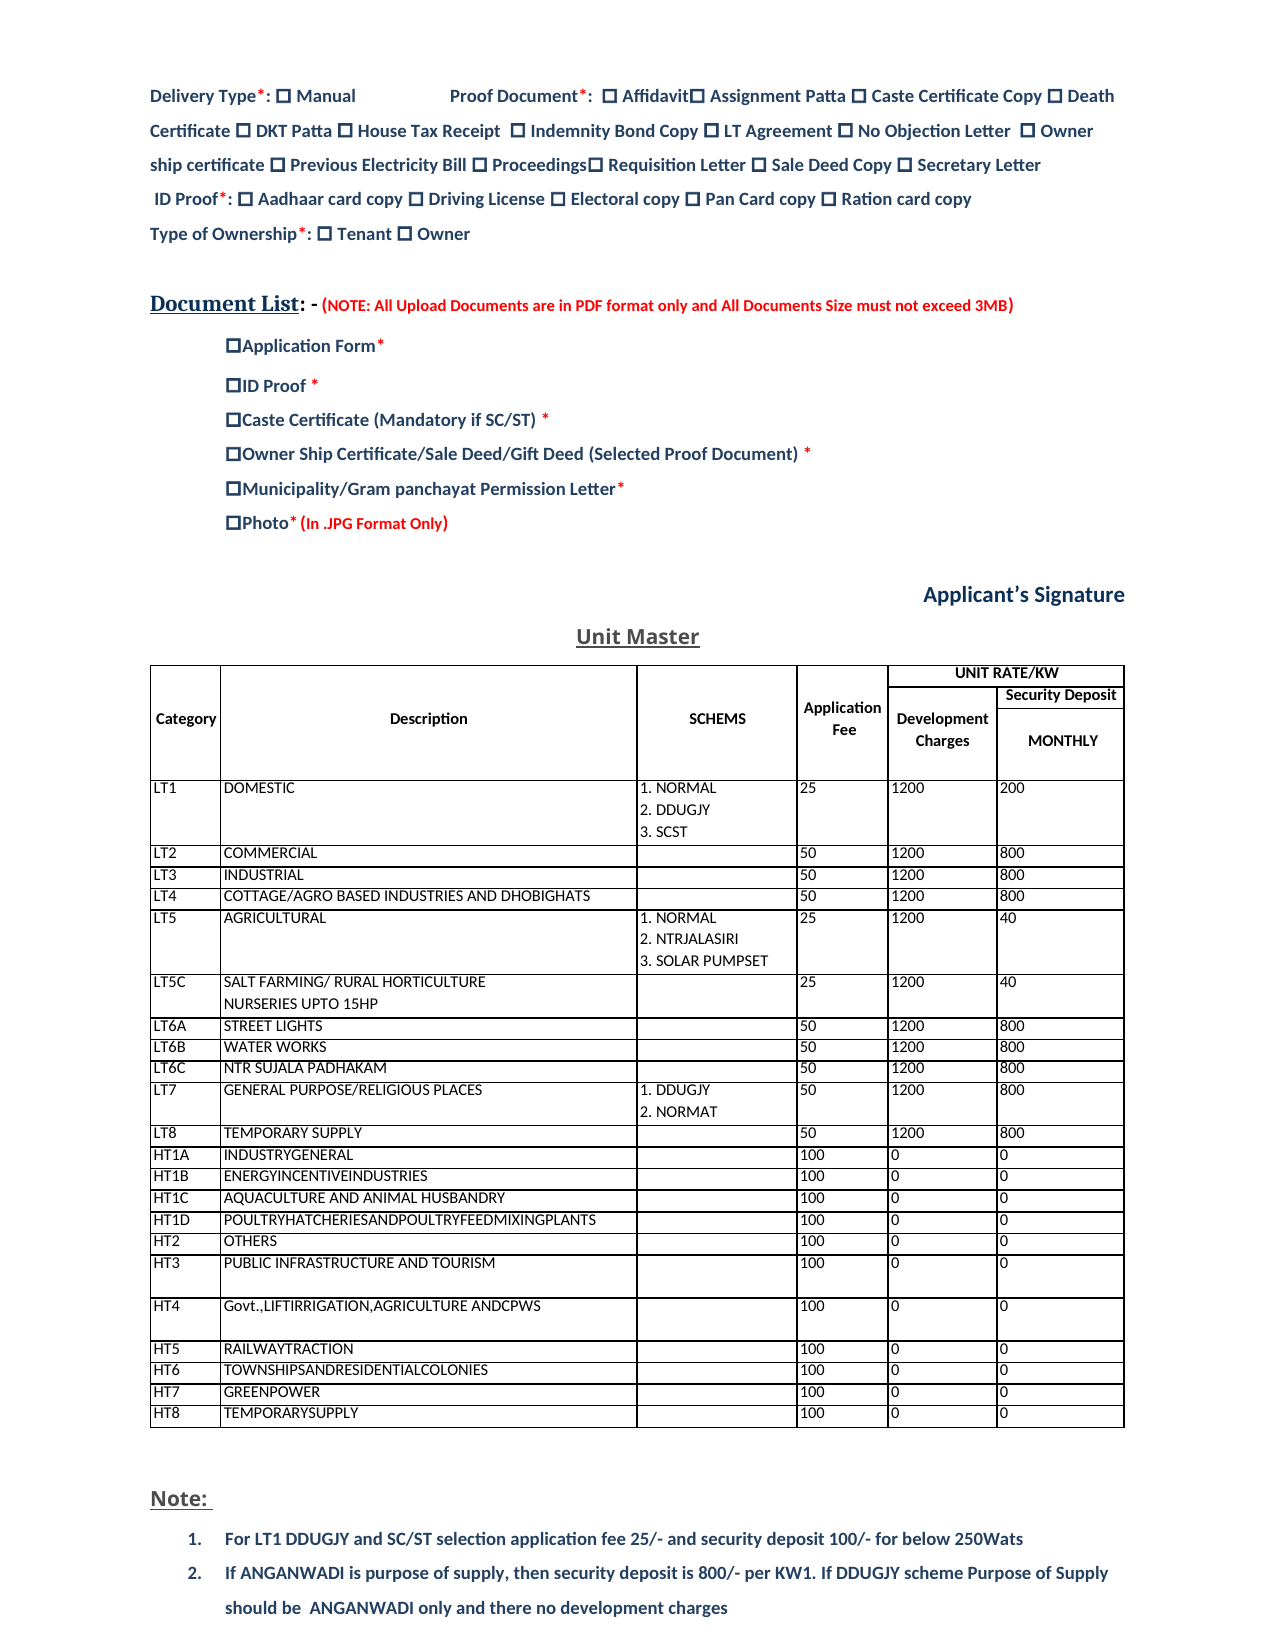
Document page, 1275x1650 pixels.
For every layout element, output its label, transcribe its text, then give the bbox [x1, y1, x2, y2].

text Municipality/Gram panchayat Permission Letter* [150, 477, 1125, 500]
text Unit Master [150, 622, 1125, 651]
text Caste Certificate (Mandatory if SC/ST) * [150, 408, 1125, 431]
list For LT1 DDUGJY and SC/ST selection application fee 25/- and security deposit 100/- for below 250Wats [187, 1527, 1125, 1550]
list If ANGANWADI is purpose of supply, then security deposit is 800/- per KW1. If DDUGJY scheme Purpose of Supply should be ANGANWADI only and there no development charges [187, 1562, 1125, 1619]
text Owner Ship Certificate/Sale Deed/Gift Deed (Selected Proof Document) * [225, 443, 1125, 466]
text Applicant’s Signature [150, 580, 1125, 608]
text Delivery Type*: Manual Proof Document*: Affidavit Assignment Patta Caste Certificate Copy Death Certificate DKT Patta House Tax Receipt Indemnity Bond Copy LT Agreement No Objection Letter Owner ship certificate Previous Electricity Bill Proceedings Requisition Letter Sale Deed Copy Secretary Letter [150, 84, 1125, 176]
text Application Form* [150, 334, 1125, 357]
text Document List: - (NOTE: All Upload Documents are in PDF format only and All Documents Size must not exceed 3MB) [150, 291, 1125, 317]
text Type of Ownership*: Tenant Owner [150, 222, 1125, 245]
text ID Proof*: Aadhaar card copy Driving License Electoral copy Pan Card copy Ration card copy [150, 187, 1125, 210]
text Note: [150, 1484, 1125, 1513]
text Photo* (In .JPG Format Only) [150, 511, 1125, 534]
text ID Proof * [150, 374, 1125, 397]
